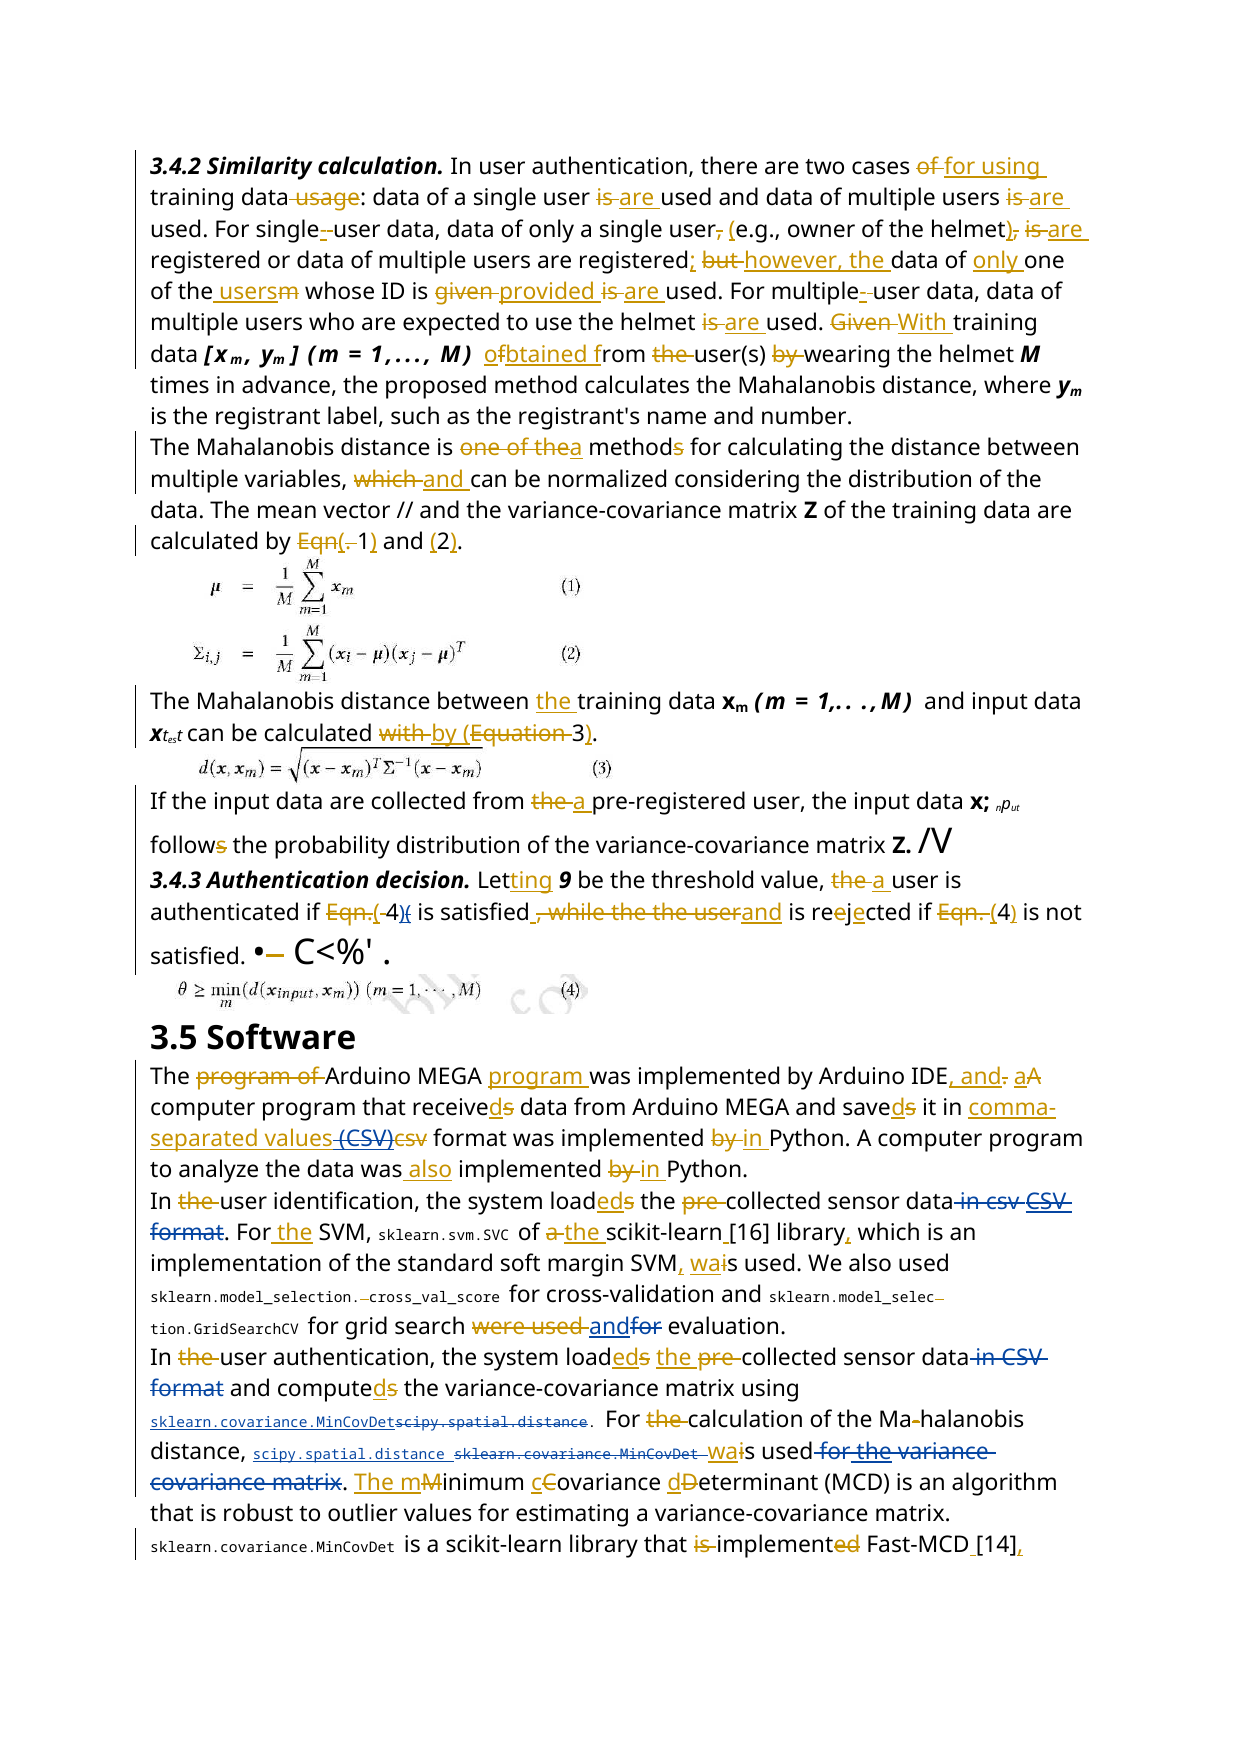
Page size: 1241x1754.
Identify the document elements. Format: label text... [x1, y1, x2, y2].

text The Mahalanobis distance is method for calculating the distance between multiple variables, can be normalized considering the distribution of the data. The mean vector // and the variance-covariance matrix Z of the training data are calculated by 1 and 2. [150, 431, 1090, 556]
text In user identification, the system load the collected sensor data. For SVM, sklearn.svm.SVC of scikit-learn[16] library which is an implementation of the standard soft margin SVM s used. We also used sklearn.model_selection.cross_val_score for cross-validation and sklearn.model_selection.GridSearchCV for grid search evaluation. [150, 1184, 1090, 1341]
picture [150, 556, 593, 686]
text The Mahalanobis distance between training data xm (m = 1,.. .,M) and input data xtest can be calculated 3. [150, 685, 1090, 748]
picture [150, 747, 621, 785]
text The Arduino MEGA was implemented by Arduino IDE computer program that receive data from Arduino MEGA and save it in format was implemented Python. A computer program to analyze the data was implemented Python. [150, 1059, 1090, 1184]
text 3.4.2 Similarity calculation. In user authentication, there are two cases training data: data of a single user used and data of multiple users used. For singleuser data, data of only a single user e.g., owner of the helmet registered or data of multiple users are registered data of one of the whose ID is used. For multipleuser data, data of multiple users who are expected to use the helmet used. training data [xm, ym ] (m = 1,..., M) rom user(s) wearing the helmet M times in advance, the proposed method calculates the Mahalanobis distance, where ym is the registrant label, such as the registrant's name and number. [150, 150, 1090, 431]
text 3.4.3 Authentication decision. Let 9 be the threshold value, user is authenticated if 4 is satisfied is rejcted if 4 is not satisfied. • C<%' . [150, 864, 1090, 975]
text If the input data are collected from pre-registered user, the input data x; nput follow the probability distribution of the variance-covariance matrix Z. /V [150, 785, 1090, 864]
text 3.5 Software [150, 1014, 1090, 1059]
picture [150, 974, 588, 1014]
